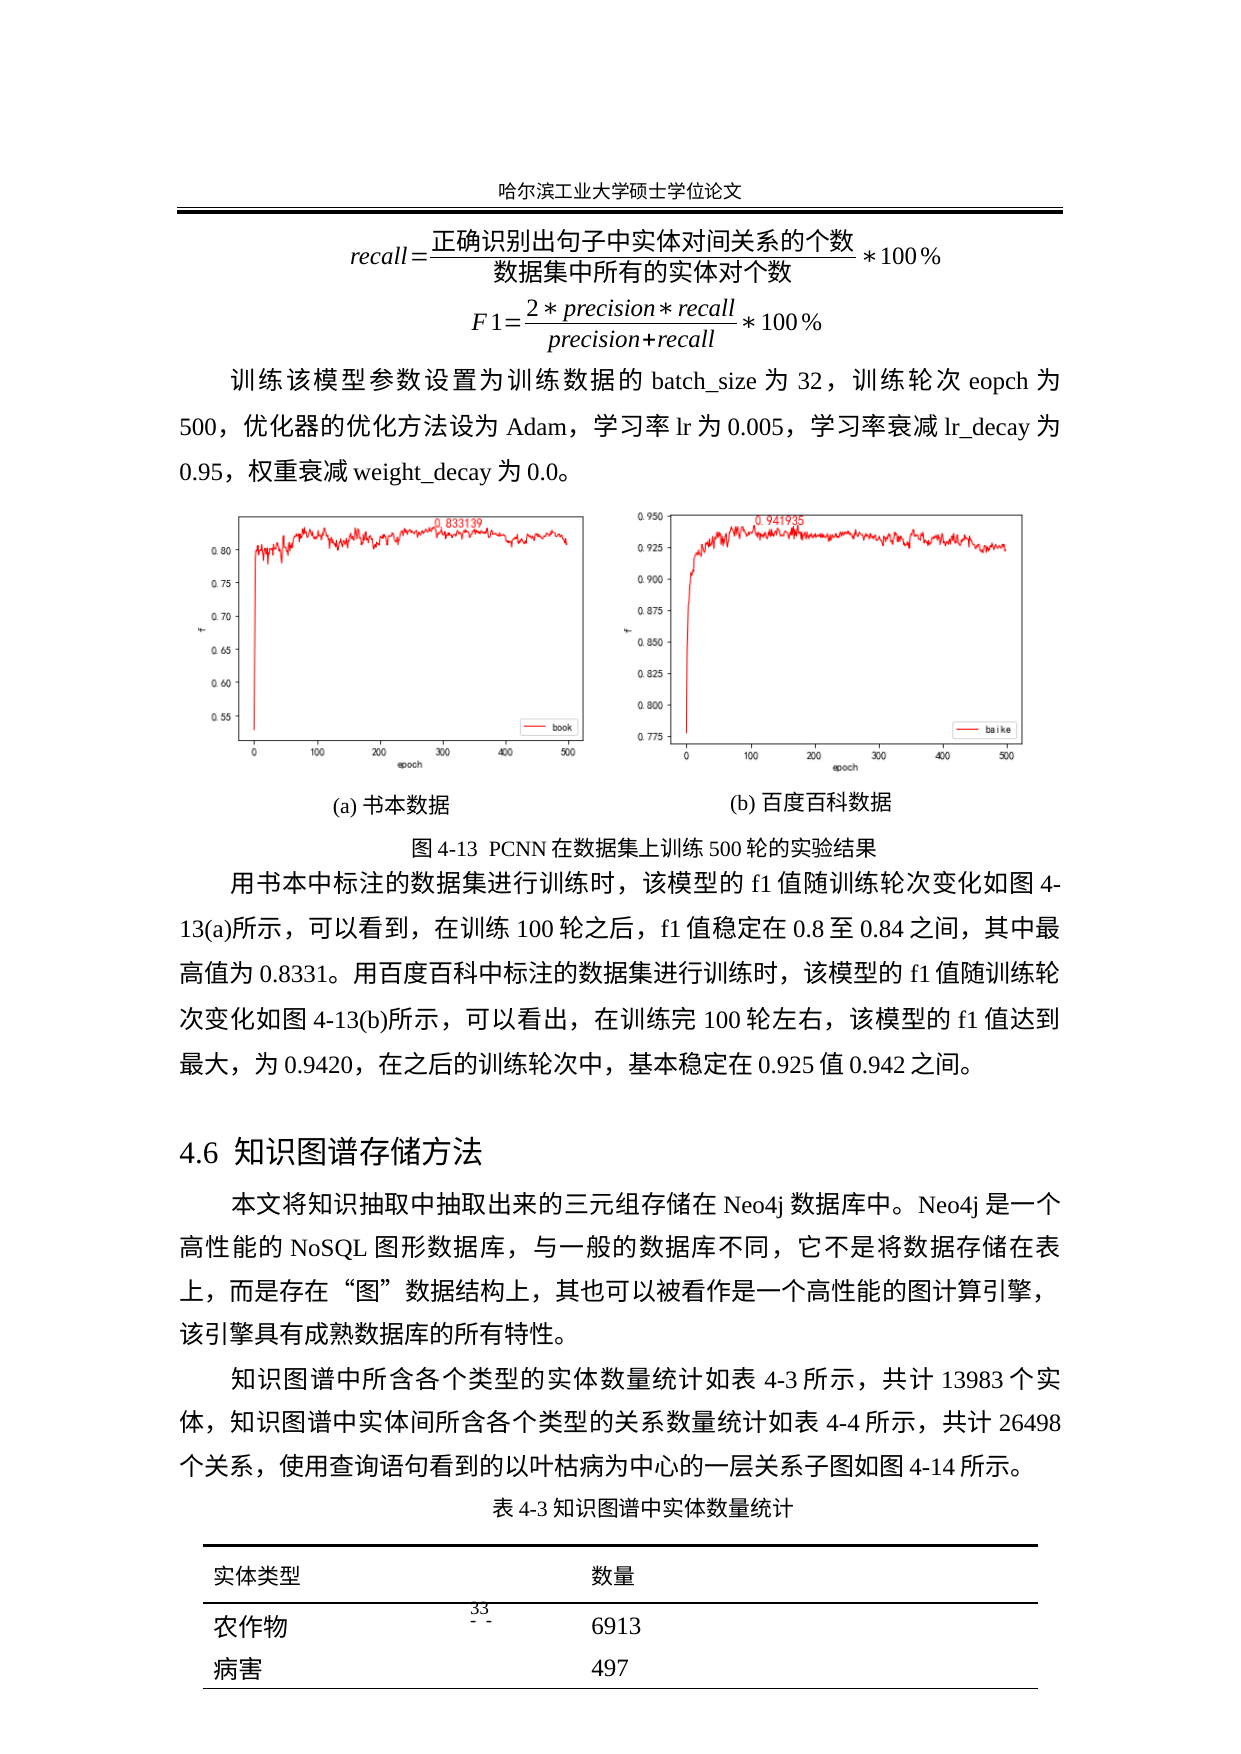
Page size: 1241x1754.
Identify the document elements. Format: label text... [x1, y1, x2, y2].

picture [191, 503, 599, 777]
table_header 实体类型 [203, 1547, 580, 1602]
table_cell 6913 [580, 1604, 1038, 1647]
table_header 数量 [580, 1547, 1038, 1602]
text 用书本中标注的数据集进行训练时，该模型的f1值随训练轮次变化如图4-13(a)所示，可以看到，在训练100轮之后，f1值稳定在0.8至0.84之间，其中最高值为0.8331。用百度百科中标注的数据集进行训练时，该模型的f1值随训练轮次变化如图4-13(b)所示，可以看出，在训练完100轮左右，该模型的f1值达到最大，为0.9420，在之后的训练轮次中，基本稳定在0.925值0.942之间。 [179, 863, 1061, 1081]
subtitle 本文将知识抽取中抽取出来的三元组存储在Neo4j数据库中。Neo4j是一个高性能的NoSQL图形数据库，与一般的数据库不同，它不是将数据存储在表上，而是存在“图”数据结构上，其也可以被看作是一个高性能的图计算引擎，该引擎具有成熟数据库的所有特性。 [179, 1184, 1061, 1351]
text 表4-3 知识图谱中实体数量统计 [179, 1491, 1061, 1522]
table_cell 农作物 [203, 1604, 580, 1647]
text 训练该模型参数设置为训练数据的batch_size为32，训练轮次eopch为500，优化器的优化方法设为Adam，学习率lr为0.005，学习率衰减lr_decay为0.95，权重衰减weight_decay为0.0。 [179, 361, 1061, 488]
subtitle 知识图谱中所含各个类型的实体数量统计如表4-3所示，共计13983个实体，知识图谱中实体间所含各个类型的关系数量统计如表4-4所示，共计26498个关系，使用查询语句看到的以叶枯病为中心的一层关系子图如图4-14所示。 [179, 1359, 1061, 1482]
picture [620, 501, 1033, 777]
table_cell 病害 [203, 1648, 580, 1688]
subtitle 4.6 知识图谱存储方法 [179, 1127, 1061, 1172]
table_cell 497 [580, 1648, 1038, 1688]
